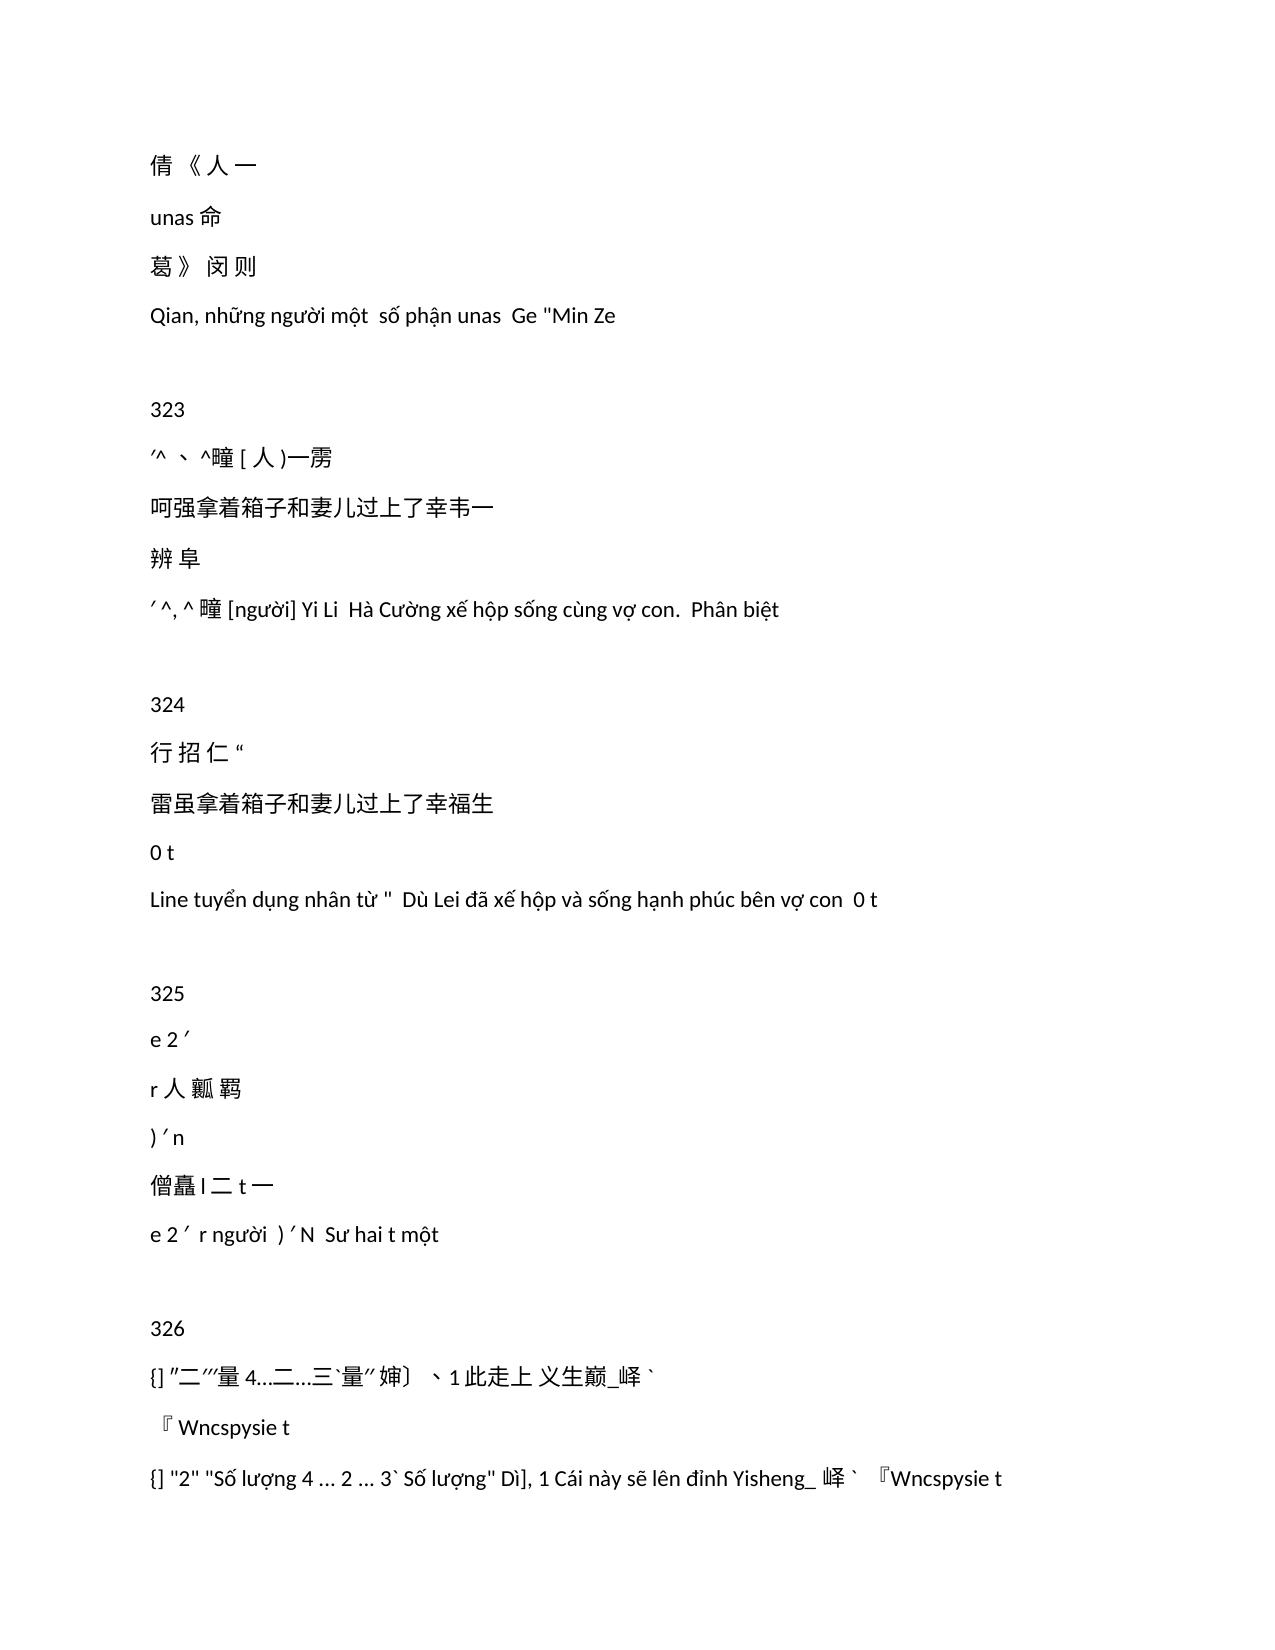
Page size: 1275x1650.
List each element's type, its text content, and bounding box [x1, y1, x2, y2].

text 雷虽拿着箱子和妻儿过上了幸福生 [150, 788, 1125, 819]
text {] ″二′′′量4…二…三`量′′ 婶〕、1此走上 义生巅_峄 ` [150, 1361, 1125, 1392]
text e 2 ′ r người ) ′ N Sư hai t một [150, 1220, 1125, 1248]
text 325 [150, 979, 1125, 1007]
text 葛 》 闵 则 [150, 251, 1125, 282]
text 倩 《 人 一 [150, 150, 1125, 181]
text ′ ^, ^ 疃 [người] Yi Li Hà Cường xế hộp sống cùng vợ con. Phân biệt [150, 593, 1125, 624]
text unas 命 [150, 200, 1125, 232]
text ′^ 、 ^疃 [ 人 )一雳 [150, 442, 1125, 473]
text {] "2" "Số lượng 4 ... 2 ... 3` Số lượng" Dì], 1 Cái này sẽ lên đỉnh Yisheng_ 峄 ` 『Wncspysie t [150, 1462, 1125, 1493]
text 324 [150, 690, 1125, 718]
text e 2 ′ [150, 1026, 1125, 1054]
text 呵强拿着箱子和妻儿过上了幸韦一 [150, 492, 1125, 523]
text 僧矗l二 t 一 [150, 1170, 1125, 1201]
text r 人 瓤 羁 [150, 1072, 1125, 1104]
text Line tuyển dụng nhân từ " Dù Lei đã xế hộp và sống hạnh phúc bên vợ con 0 t [150, 885, 1125, 913]
text 0 t [150, 838, 1125, 866]
text 326 [150, 1314, 1125, 1342]
text 323 [150, 395, 1125, 423]
text 行 招 仁 “ [150, 737, 1125, 768]
text Qian, những người một số phận unas Ge "Min Ze [150, 301, 1125, 329]
text 辨 阜 [150, 543, 1125, 574]
text 『 Wncspysie t [150, 1411, 1125, 1442]
text ) ′ n [150, 1123, 1125, 1151]
